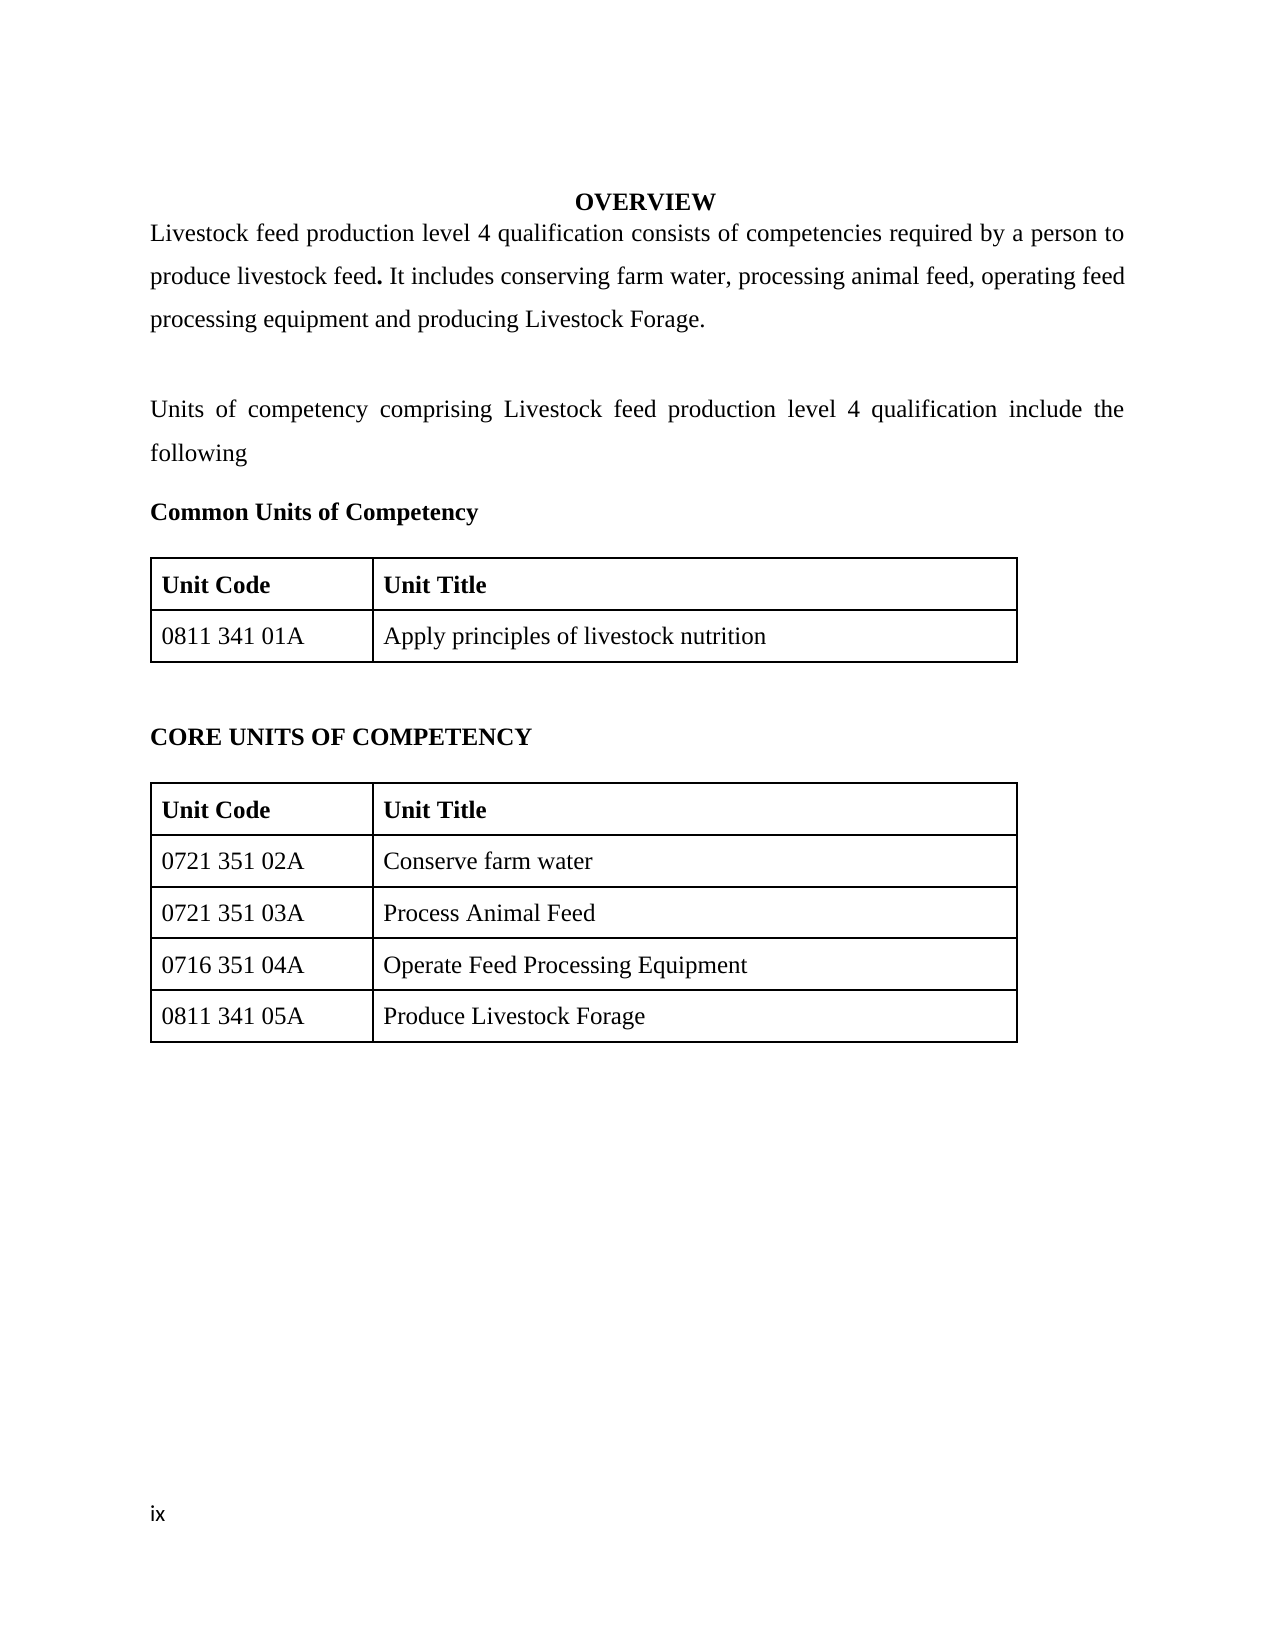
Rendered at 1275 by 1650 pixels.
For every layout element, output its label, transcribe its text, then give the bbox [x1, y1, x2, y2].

text Common Units of Competency [150, 497, 1125, 526]
table_cell 0811 341 05A [152, 991, 372, 1041]
table_cell 0716 351 04A [152, 939, 372, 989]
table_cell Apply principles of livestock nutrition [374, 611, 1016, 661]
text Livestock feed production level 4 qualification consists of competencies required by a person to produce livestock feed. It includes conserving farm water, processing animal feed, operating feed processing equipment and producing Livestock Forage. [150, 218, 1125, 333]
table_cell 0811 341 01A [152, 611, 372, 661]
table_header Unit Title [374, 559, 1016, 609]
table_cell 0721 351 03A [152, 888, 372, 937]
table_cell Operate Feed Processing Equipment [374, 939, 1016, 989]
text CORE UNITS OF COMPETENCY [150, 722, 1125, 751]
text Units of competency comprising Livestock feed production level 4 qualification include the following [150, 394, 1125, 466]
table_cell 0721 351 02A [152, 836, 372, 886]
table_cell Produce Livestock Forage [374, 991, 1016, 1041]
table_header Unit Title [374, 784, 1016, 834]
table_header Unit Code [152, 559, 372, 609]
table_cell Process Animal Feed [374, 888, 1016, 937]
table_cell Conserve farm water [374, 836, 1016, 886]
table_header Unit Code [152, 784, 372, 834]
subtitle OVERVIEW [159, 187, 1125, 216]
